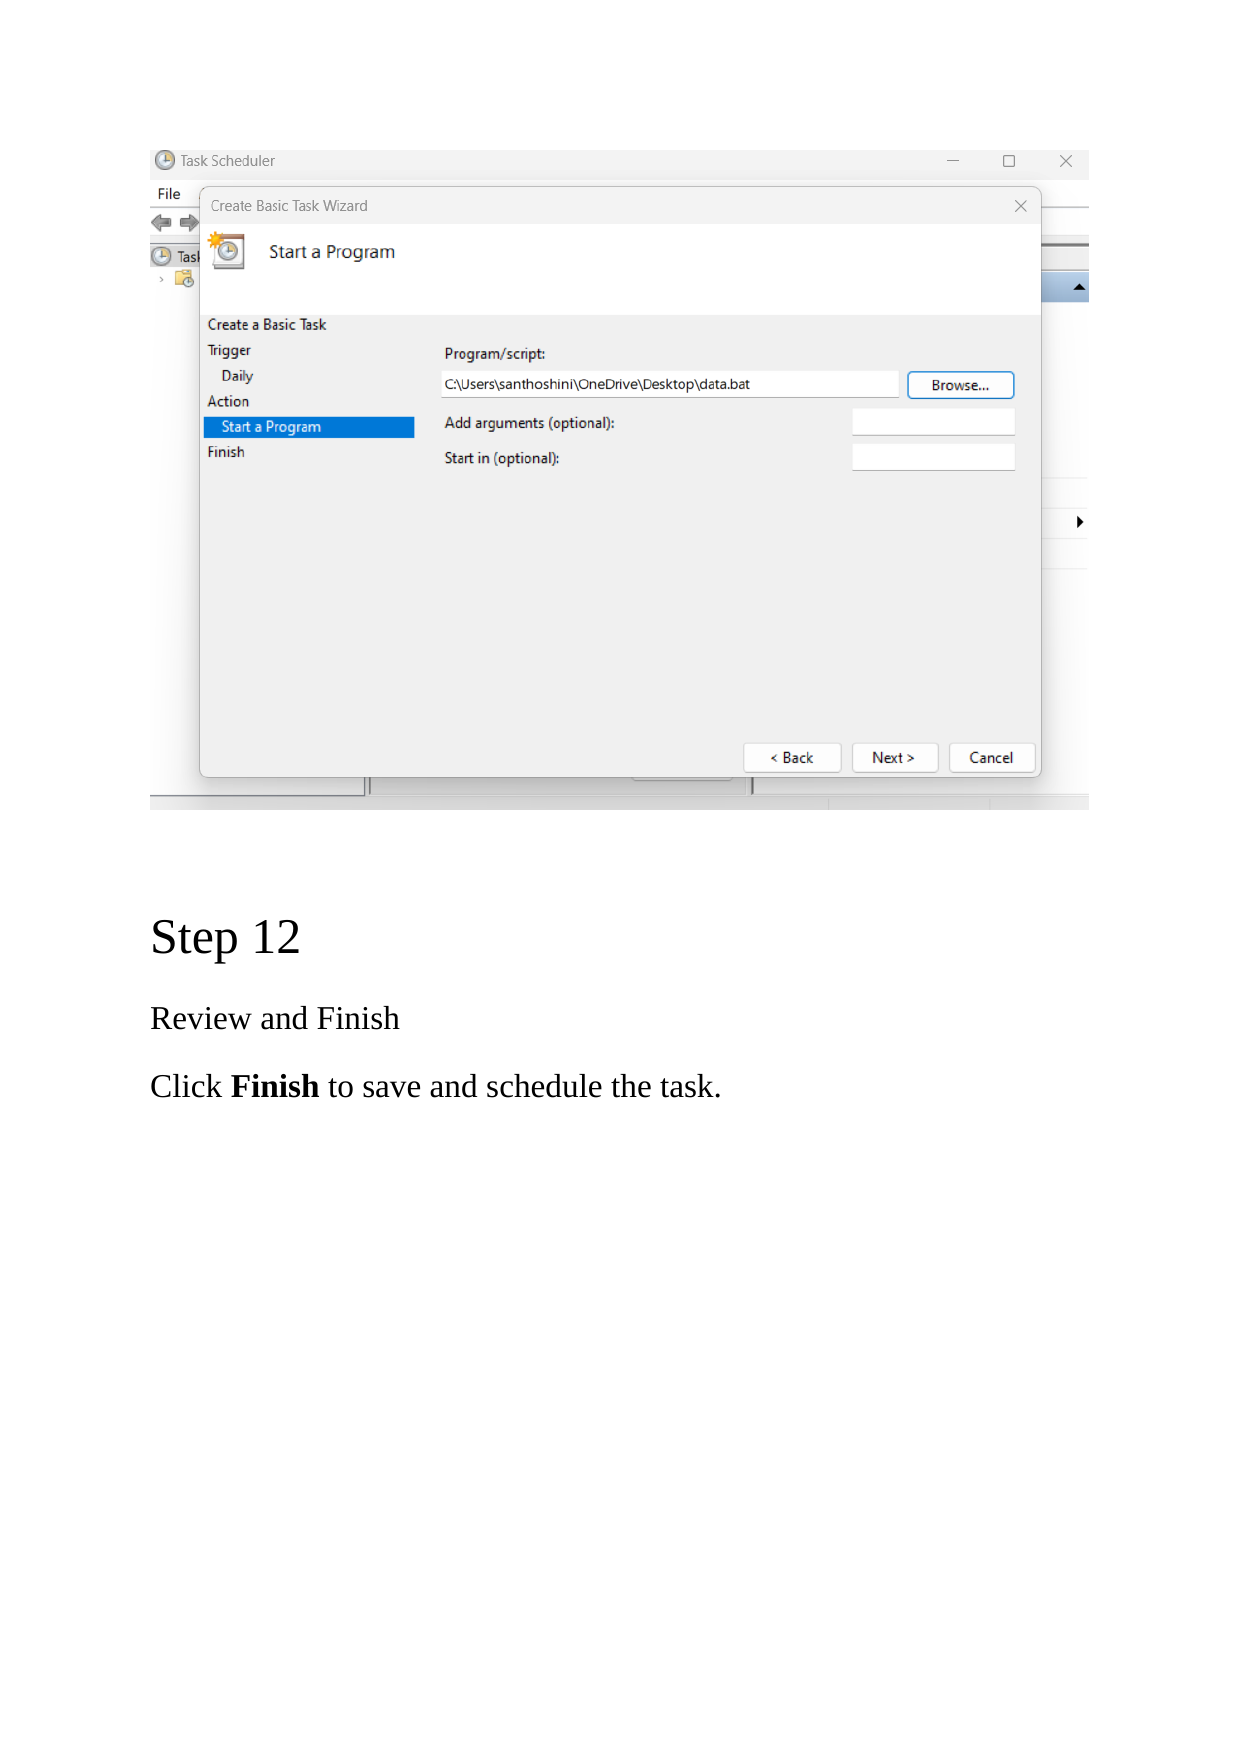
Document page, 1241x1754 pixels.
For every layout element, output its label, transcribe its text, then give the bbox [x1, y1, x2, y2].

picture [150, 150, 1089, 810]
text Step 12 [150, 907, 1090, 965]
text Review and Finish [150, 998, 1090, 1037]
text Click Finish to save and schedule the task. [150, 1066, 1090, 1104]
